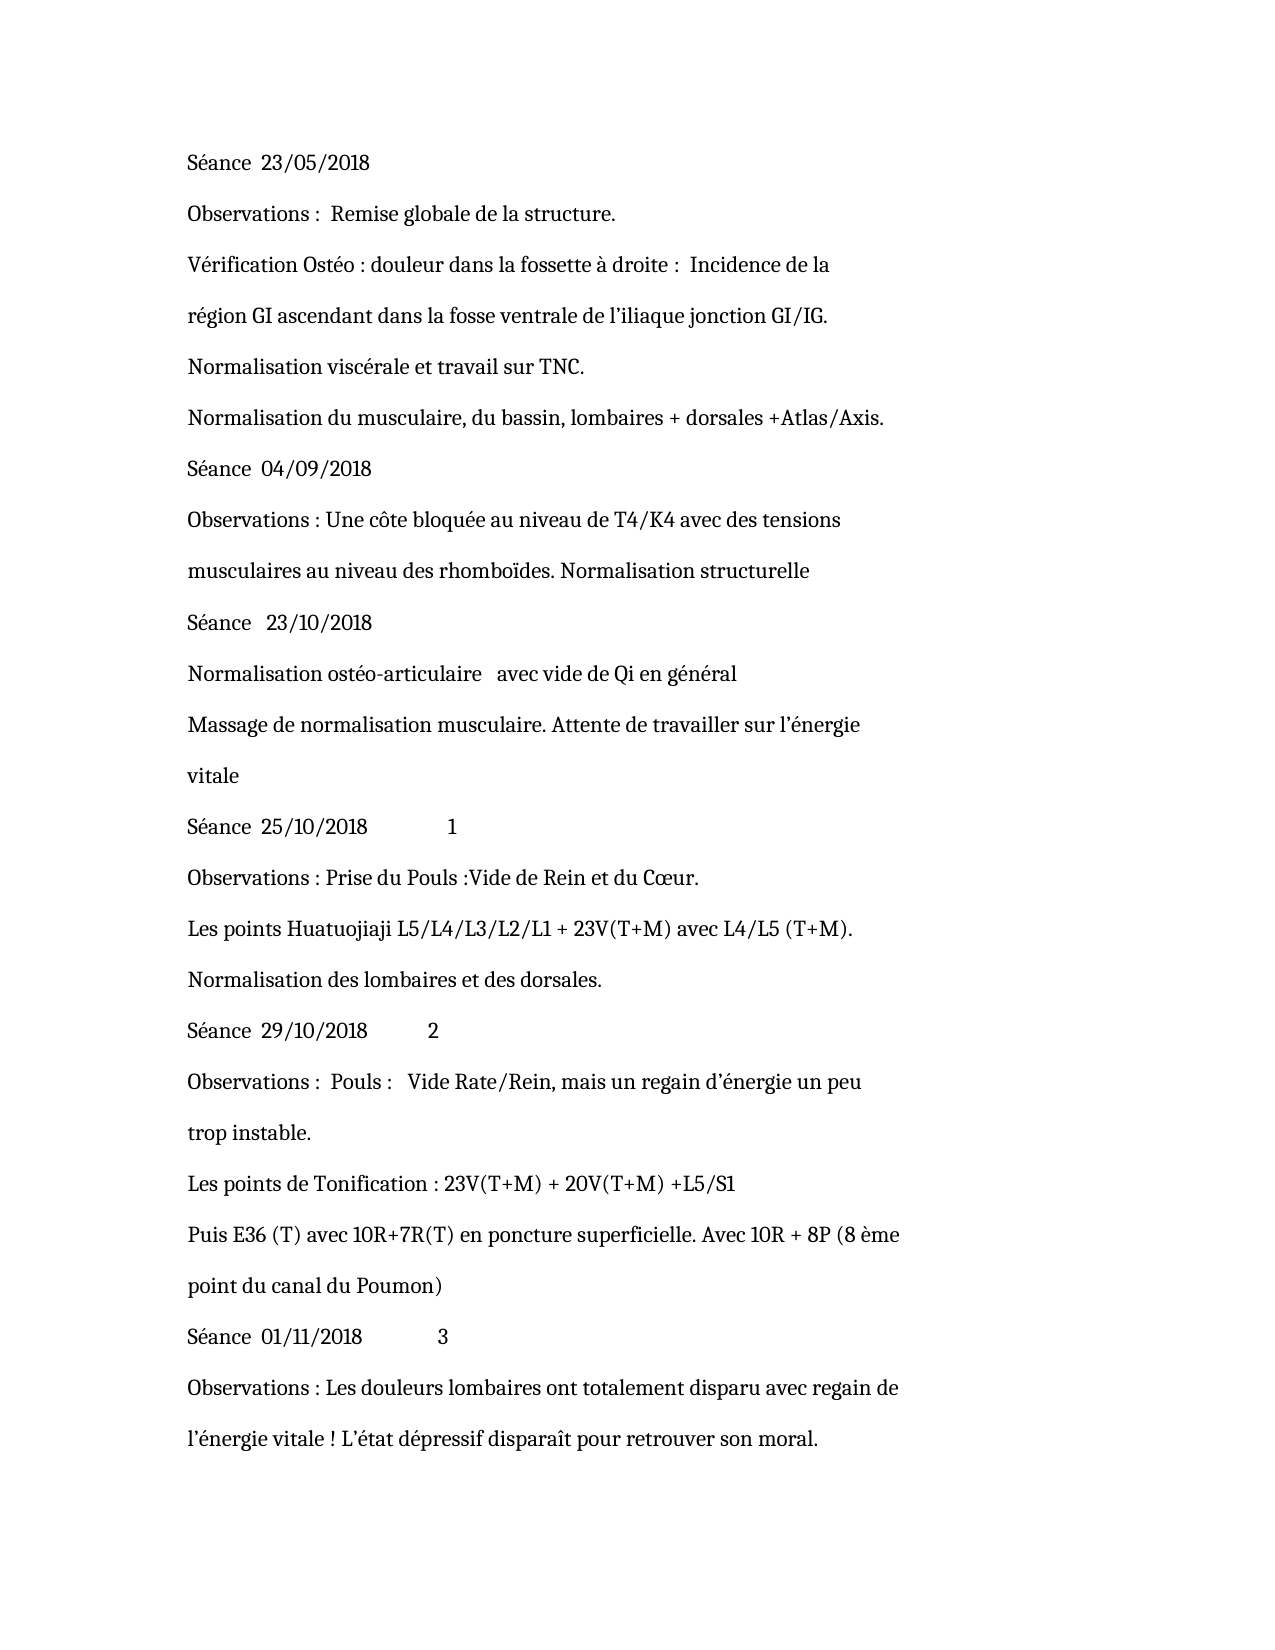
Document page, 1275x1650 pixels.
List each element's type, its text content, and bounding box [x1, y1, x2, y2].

text vitale [187, 762, 1087, 789]
text Normalisation du musculaire, du bassin, lombaires + dorsales +Atlas/Axis. [187, 405, 1087, 432]
text Séance 01/11/2018 3 [187, 1324, 1087, 1350]
text l’énergie vitale ! L’état dépressif disparaît pour retrouver son moral. [187, 1426, 1087, 1452]
text Séance 25/10/2018 1 [187, 813, 1087, 840]
text Observations : Prise du Pouls :Vide de Rein et du Cœur. [187, 864, 1087, 891]
text Séance 23/10/2018 [187, 609, 1087, 636]
text Vérification Ostéo : douleur dans la fossette à droite : Incidence de la [187, 252, 1087, 278]
text Séance 29/10/2018 2 [187, 1018, 1087, 1044]
text Les points de Tonification : 23V(T+M) + 20V(T+M) +L5/S1 [187, 1171, 1087, 1197]
text point du canal du Poumon) [187, 1273, 1087, 1299]
text Séance 04/09/2018 [187, 456, 1087, 483]
text Puis E36 (T) avec 10R+7R(T) en poncture superficielle. Avec 10R + 8P (8 ème [187, 1222, 1087, 1248]
text Massage de normalisation musculaire. Attente de travailler sur l’énergie [187, 711, 1087, 738]
text Normalisation ostéo-articulaire avec vide de Qi en général [187, 660, 1087, 687]
text musculaires au niveau des rhomboïdes. Normalisation structurelle [187, 558, 1087, 585]
text Les points Huatuojiaji L5/L4/L3/L2/L1 + 23V(T+M) avec L4/L5 (T+M). [187, 916, 1087, 942]
text Observations : Pouls : Vide Rate/Rein, mais un regain d’énergie un peu [187, 1069, 1087, 1095]
text Normalisation viscérale et travail sur TNC. [187, 354, 1087, 381]
text Normalisation des lombaires et des dorsales. [187, 967, 1087, 993]
text Observations : Une côte bloquée au niveau de T4/K4 avec des tensions [187, 507, 1087, 534]
text trop instable. [187, 1120, 1087, 1146]
text Observations : Les douleurs lombaires ont totalement disparu avec regain de [187, 1375, 1087, 1401]
text région GI ascendant dans la fosse ventrale de l’iliaque jonction GI/IG. [187, 303, 1087, 329]
text Observations : Remise globale de la structure. [187, 201, 1087, 227]
text Séance 23/05/2018 [187, 150, 1087, 176]
